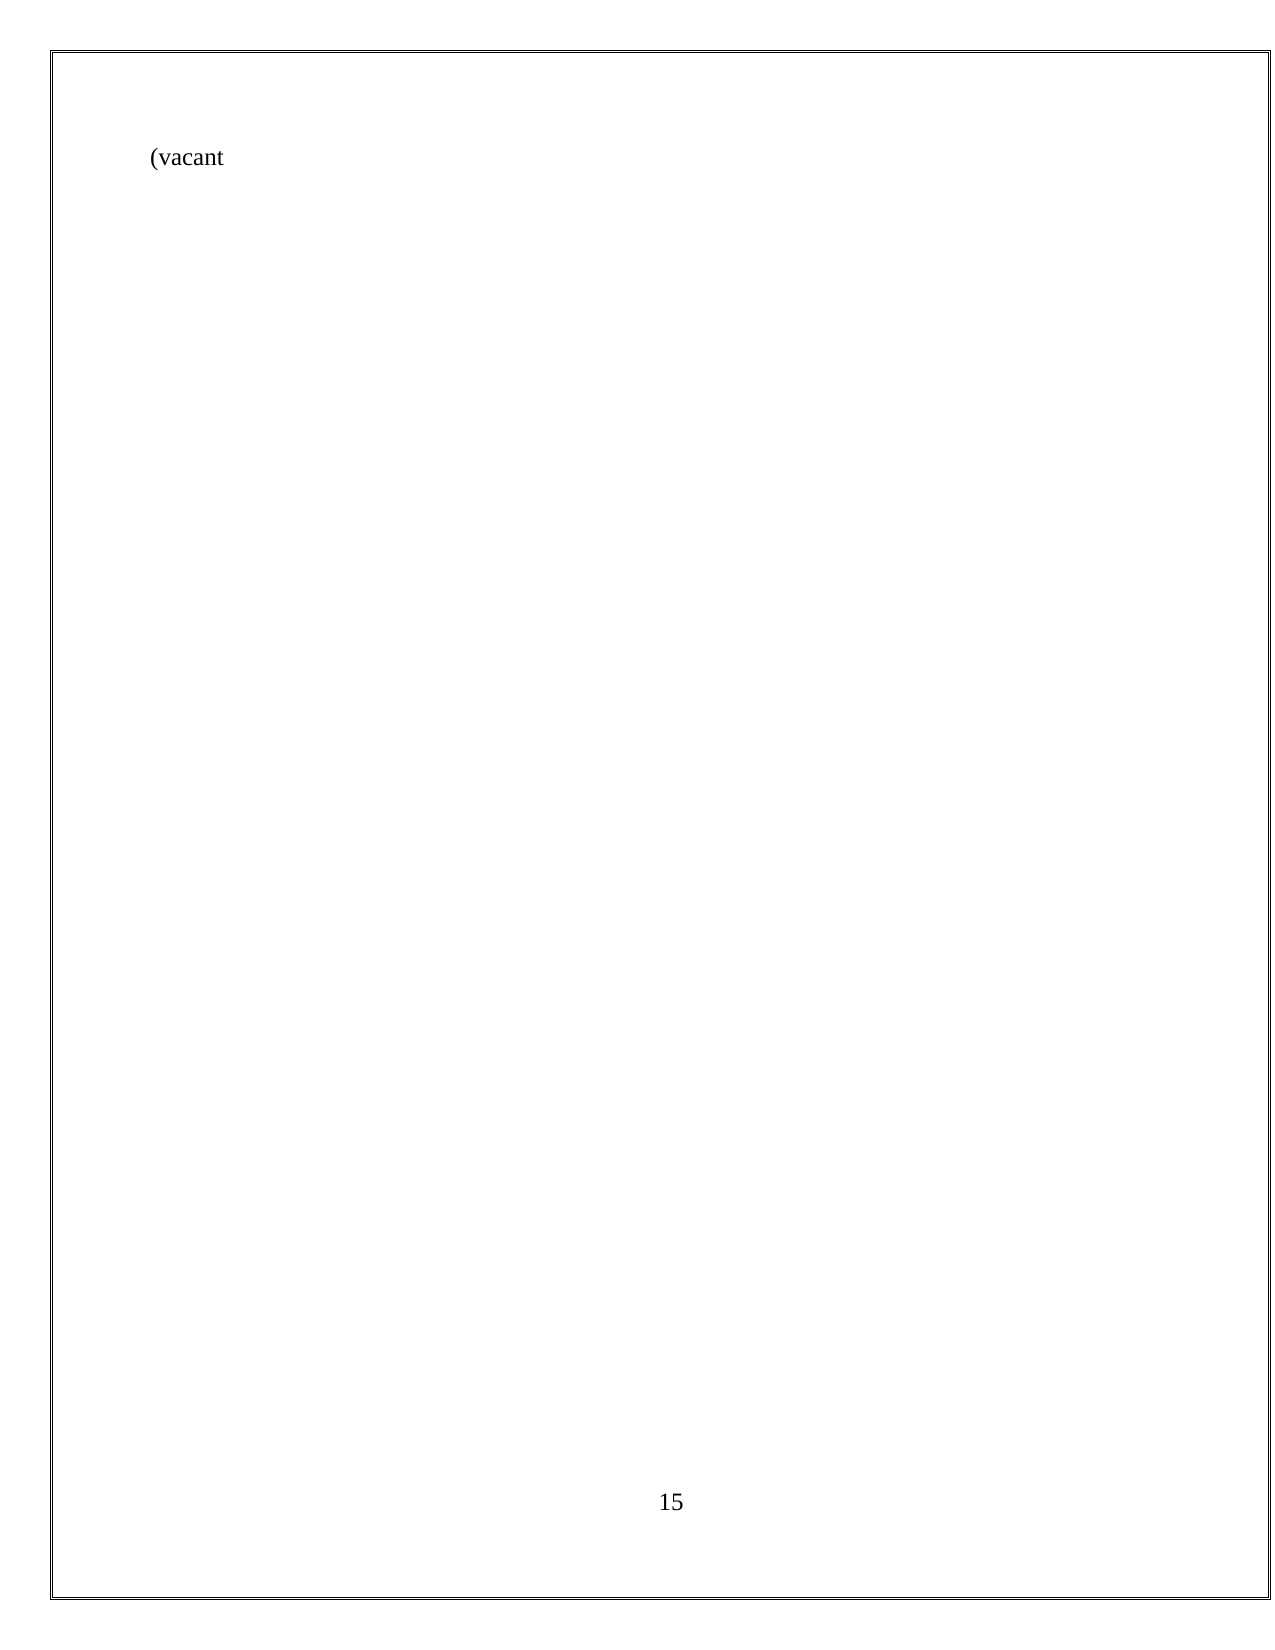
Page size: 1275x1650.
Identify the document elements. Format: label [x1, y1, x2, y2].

text [150, 142, 1125, 170]
